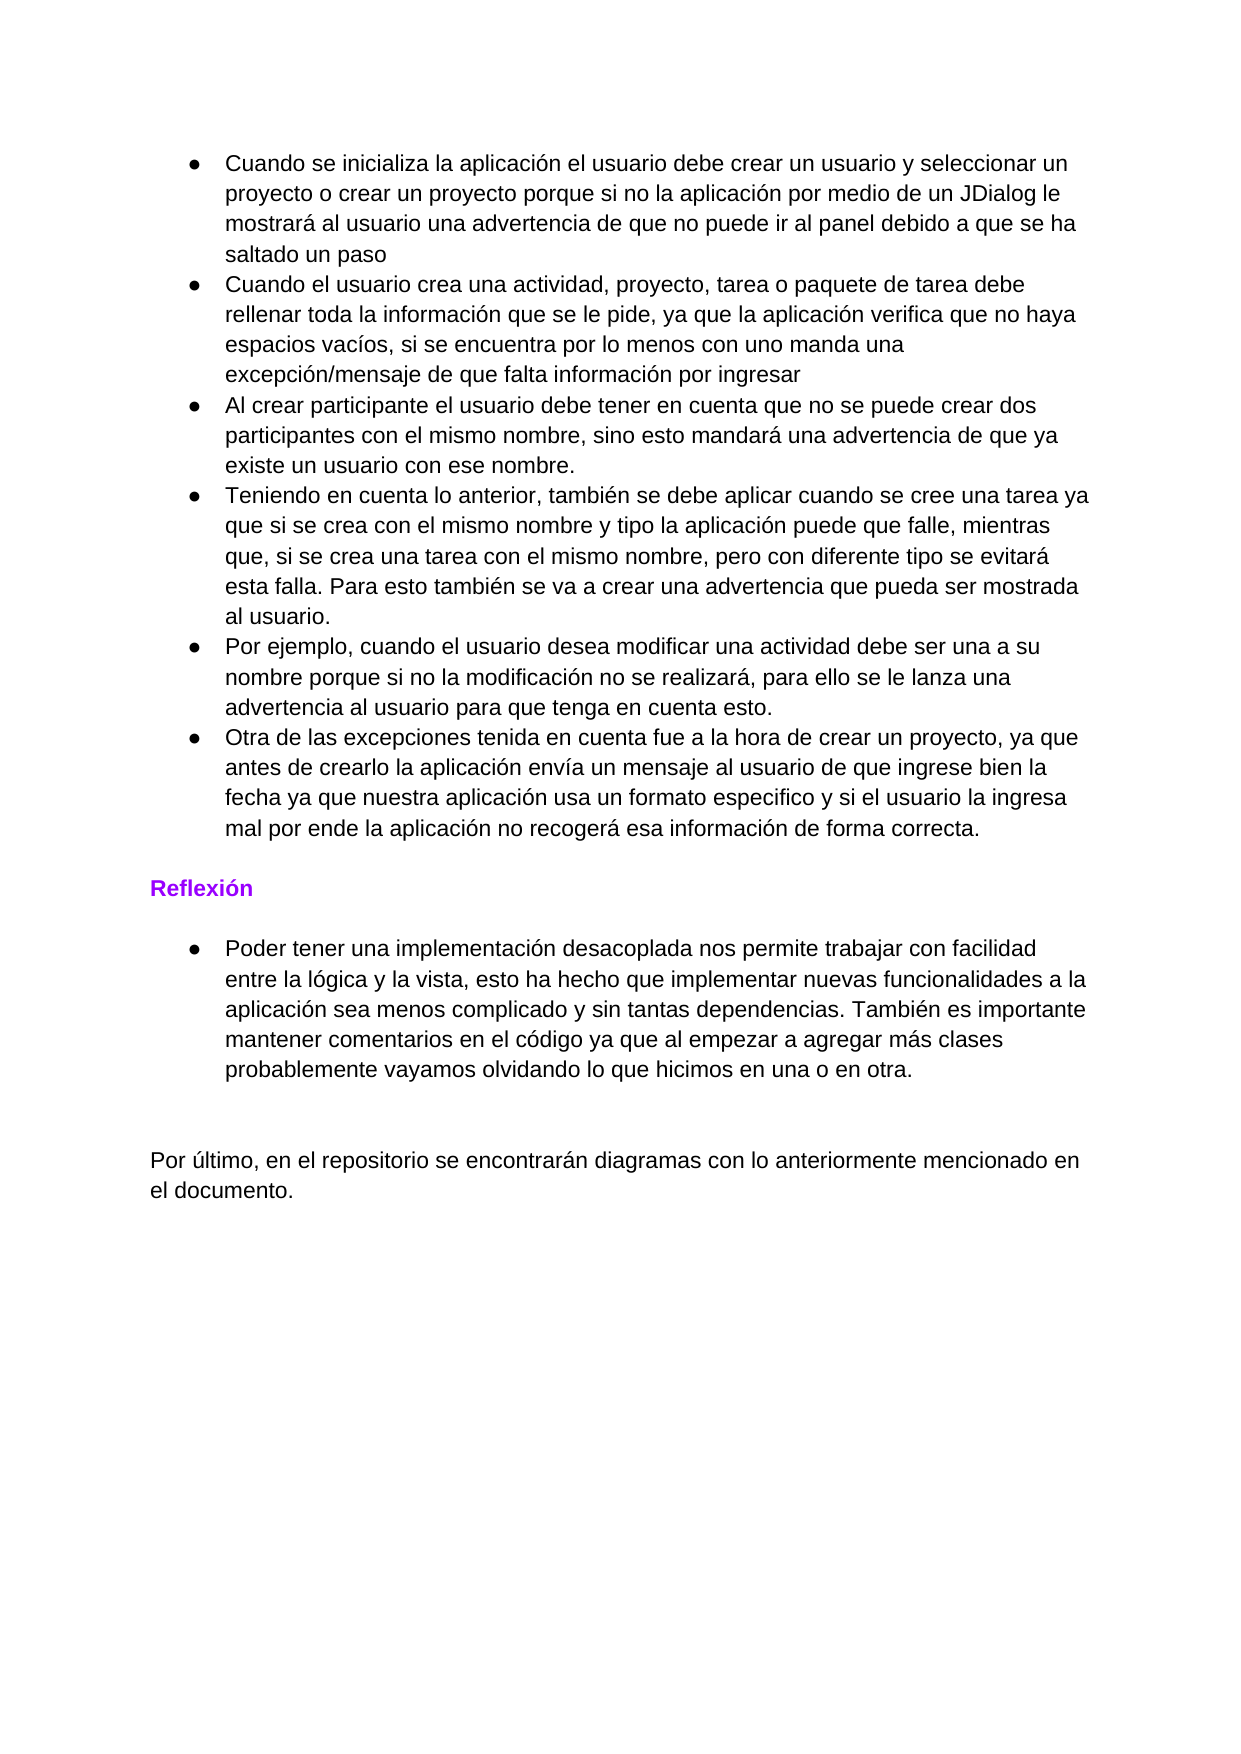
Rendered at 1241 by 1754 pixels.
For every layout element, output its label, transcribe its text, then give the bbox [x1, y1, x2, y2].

list Poder tener una implementación desacoplada nos permite trabajar con facilidad entre la lógica y la vista, esto ha hecho que implementar nuevas funcionalidades a la aplicación sea menos complicado y sin tantas dependencias. También es importante mantener comentarios en el código ya que al empezar a agregar más clases probablemente vayamos olvidando lo que hicimos en una o en otra. [187, 935, 1090, 1083]
list Otra de las excepciones tenida en cuenta fue a la hora de crear un proyecto, ya que antes de crearlo la aplicación envía un mensaje al usuario de que ingrese bien la fecha ya que nuestra aplicación usa un formato especifico y si el usuario la ingresa mal por ende la aplicación no recogerá esa información de forma correcta. [187, 724, 1090, 841]
text Por último, en el repositorio se encontrarán diagramas con lo anteriormente mencionado en el documento. [150, 1147, 1090, 1203]
list Teniendo en cuenta lo anterior, también se debe aplicar cuando se cree una tarea ya que si se crea con el mismo nombre y tipo la aplicación puede que falle, mientras que, si se crea una tarea con el mismo nombre, pero con diferente tipo se evitará esta falla. Para esto también se va a crear una advertencia que pueda ser mostrada al usuario. [187, 482, 1090, 629]
list Cuando el usuario crea una actividad, proyecto, tarea o paquete de tarea debe rellenar toda la información que se le pide, ya que la aplicación verifica que no haya espacios vacíos, si se encuentra por lo menos con uno manda una excepción/mensaje de que falta información por ingresar [187, 271, 1090, 388]
text Reflexión [150, 875, 1090, 901]
list Al crear participante el usuario debe tener en cuenta que no se puede crear dos participantes con el mismo nombre, sino esto mandará una advertencia de que ya existe un usuario con ese nombre. [187, 392, 1090, 478]
list Por ejemplo, cuando el usuario desea modificar una actividad debe ser una a su nombre porque si no la modificación no se realizará, para ello se le lanza una advertencia al usuario para que tenga en cuenta esto. [187, 633, 1090, 720]
list Cuando se inicializa la aplicación el usuario debe crear un usuario y seleccionar un proyecto o crear un proyecto porque si no la aplicación por medio de un JDialog le mostrará al usuario una advertencia de que no puede ir al panel debido a que se ha saltado un paso [187, 150, 1090, 267]
